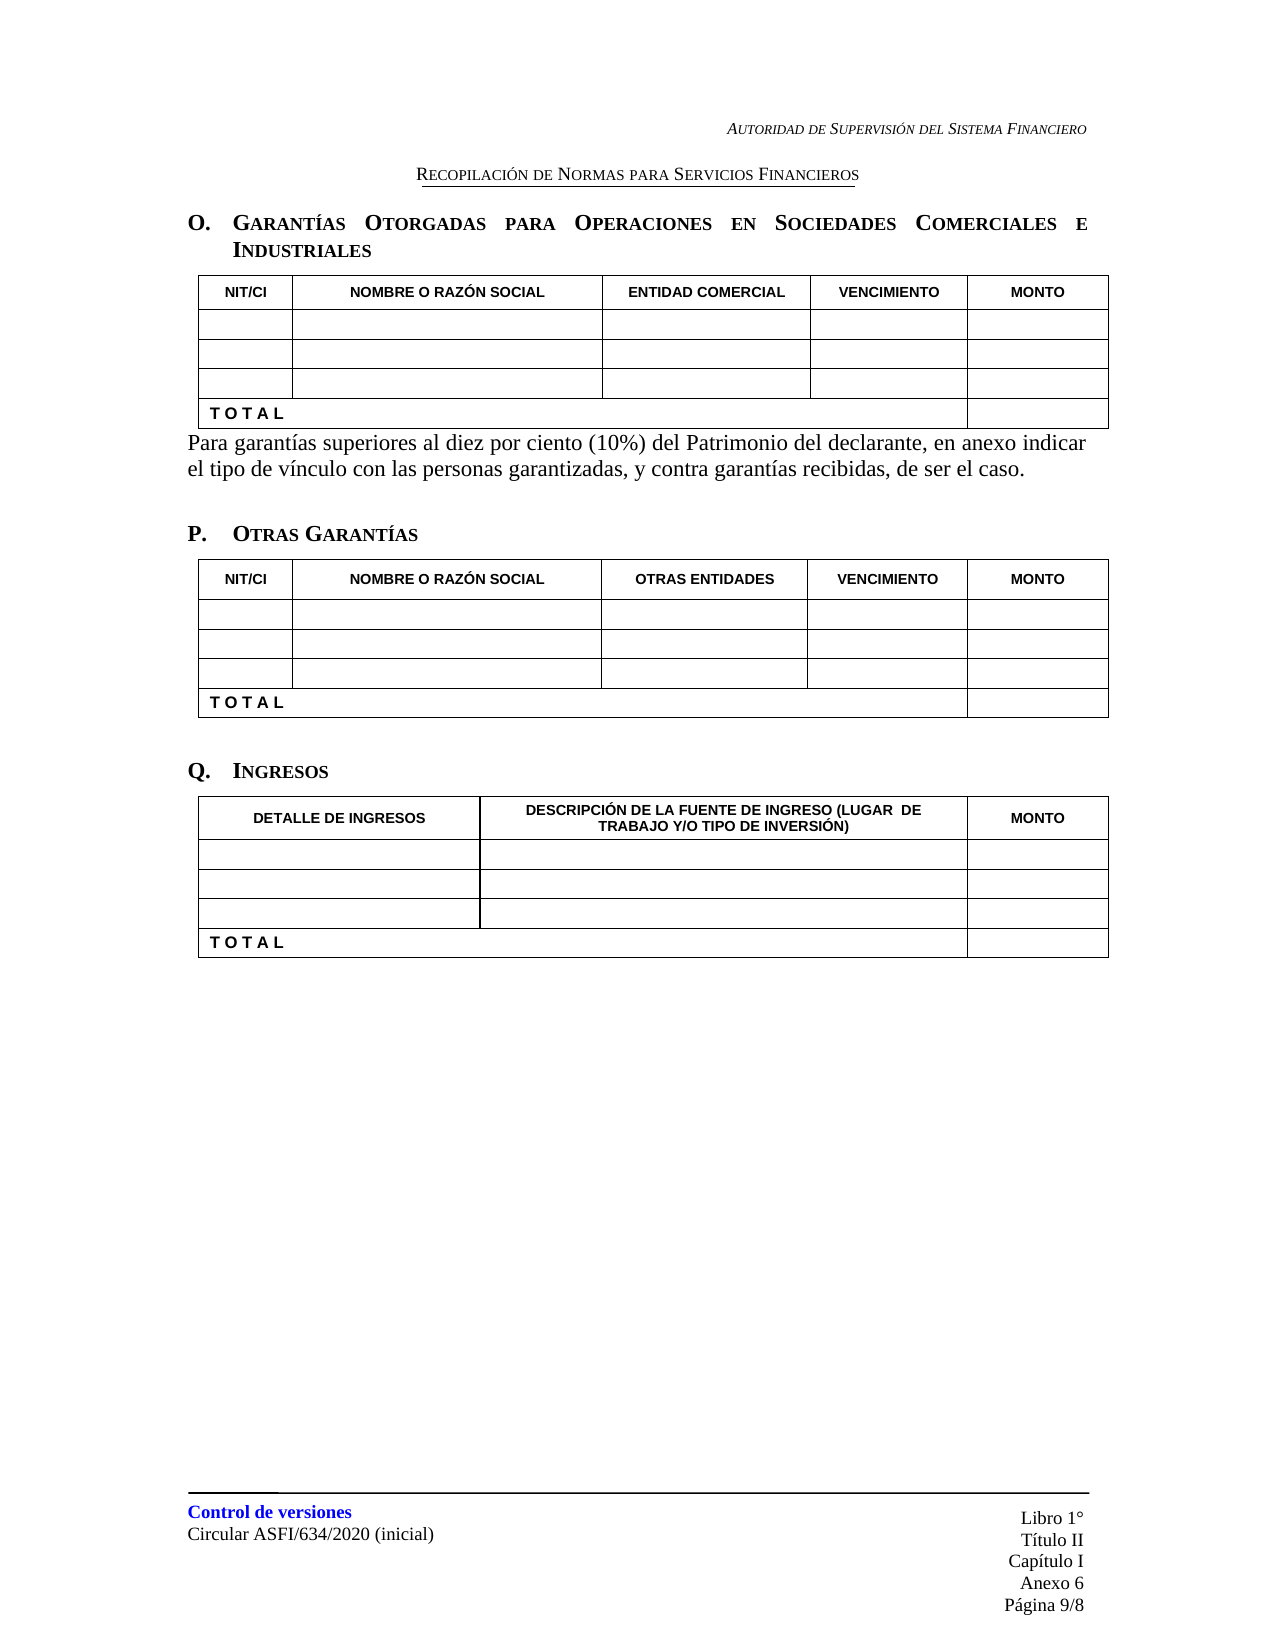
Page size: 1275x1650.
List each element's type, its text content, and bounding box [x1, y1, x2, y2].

list Ingresos [187, 757, 1088, 783]
table_header NIT/CI [199, 560, 292, 599]
table_cell [811, 340, 967, 368]
table_cell [968, 600, 1108, 628]
text Para garantías superiores al diez por ciento (10%) del Patrimonio del declarante, en anexo indicar el tipo de vínculo con las personas garantizadas, y contra garantías recibidas, de ser el caso. [187, 428, 1088, 481]
table_cell [293, 600, 601, 628]
table_cell [199, 340, 292, 368]
table_cell [808, 600, 967, 628]
table_cell [481, 870, 967, 898]
table_cell [968, 340, 1108, 368]
table_cell [968, 870, 1108, 898]
table_cell [603, 310, 810, 339]
table_cell [968, 369, 1108, 398]
table_cell [968, 399, 1108, 427]
table_header MONto [968, 276, 1108, 309]
table_cell [968, 659, 1108, 688]
table_cell [811, 369, 967, 398]
table_cell [808, 630, 967, 658]
table_header Entidad comercial [603, 276, 810, 309]
table_cell [808, 689, 967, 717]
list Garantías Otorgadas para Operaciones en Sociedades Comerciales e Industriales [187, 209, 1088, 262]
table_cell [968, 840, 1108, 868]
table_cell [811, 399, 967, 427]
table_cell [603, 399, 811, 427]
table_cell [481, 899, 967, 928]
table_cell [603, 369, 810, 398]
table_header Detalle de ingresos [199, 797, 479, 839]
table_cell [808, 659, 967, 688]
table_cell [603, 340, 810, 368]
table_cell [968, 689, 1108, 717]
table_cell [199, 659, 292, 688]
table_cell [968, 929, 1108, 957]
table_cell T O T A L [199, 399, 602, 427]
table_cell T O T A L [199, 929, 480, 957]
table_cell [968, 630, 1108, 658]
table_header NIT/CI [199, 276, 292, 309]
table_cell [293, 369, 602, 398]
table_cell [480, 929, 967, 957]
table_header Otras entidades [602, 560, 807, 599]
table_cell [293, 310, 602, 339]
table_cell [602, 659, 807, 688]
table_cell [481, 840, 967, 868]
table_cell [968, 899, 1108, 928]
list Otras Garantías [187, 520, 1088, 546]
table_cell T O T A L [199, 689, 602, 717]
table_cell [199, 899, 479, 928]
table_header Descripción de la Fuente de Ingreso (lugar de trabajo Y/O tipo de inversiÓn) [481, 797, 967, 839]
table_cell [199, 369, 292, 398]
table_header VENCIMIENTO [811, 276, 967, 309]
table_cell [199, 310, 292, 339]
table_header Nombre o razÓn social [293, 276, 602, 309]
table_header VENCIMIENTO [808, 560, 967, 599]
table_header Nombre o razÓn social [293, 560, 601, 599]
table_cell [602, 600, 807, 628]
table_cell [602, 630, 807, 658]
table_cell [293, 659, 601, 688]
table_header Monto [968, 797, 1108, 839]
table_cell [293, 630, 601, 658]
table_cell [602, 689, 808, 717]
table_cell [199, 870, 479, 898]
table_cell [199, 630, 292, 658]
table_cell [199, 840, 479, 868]
table_cell [199, 600, 292, 628]
table_cell [293, 340, 602, 368]
table_header MONto [968, 560, 1108, 599]
table_cell [968, 310, 1108, 339]
table_cell [811, 310, 967, 339]
